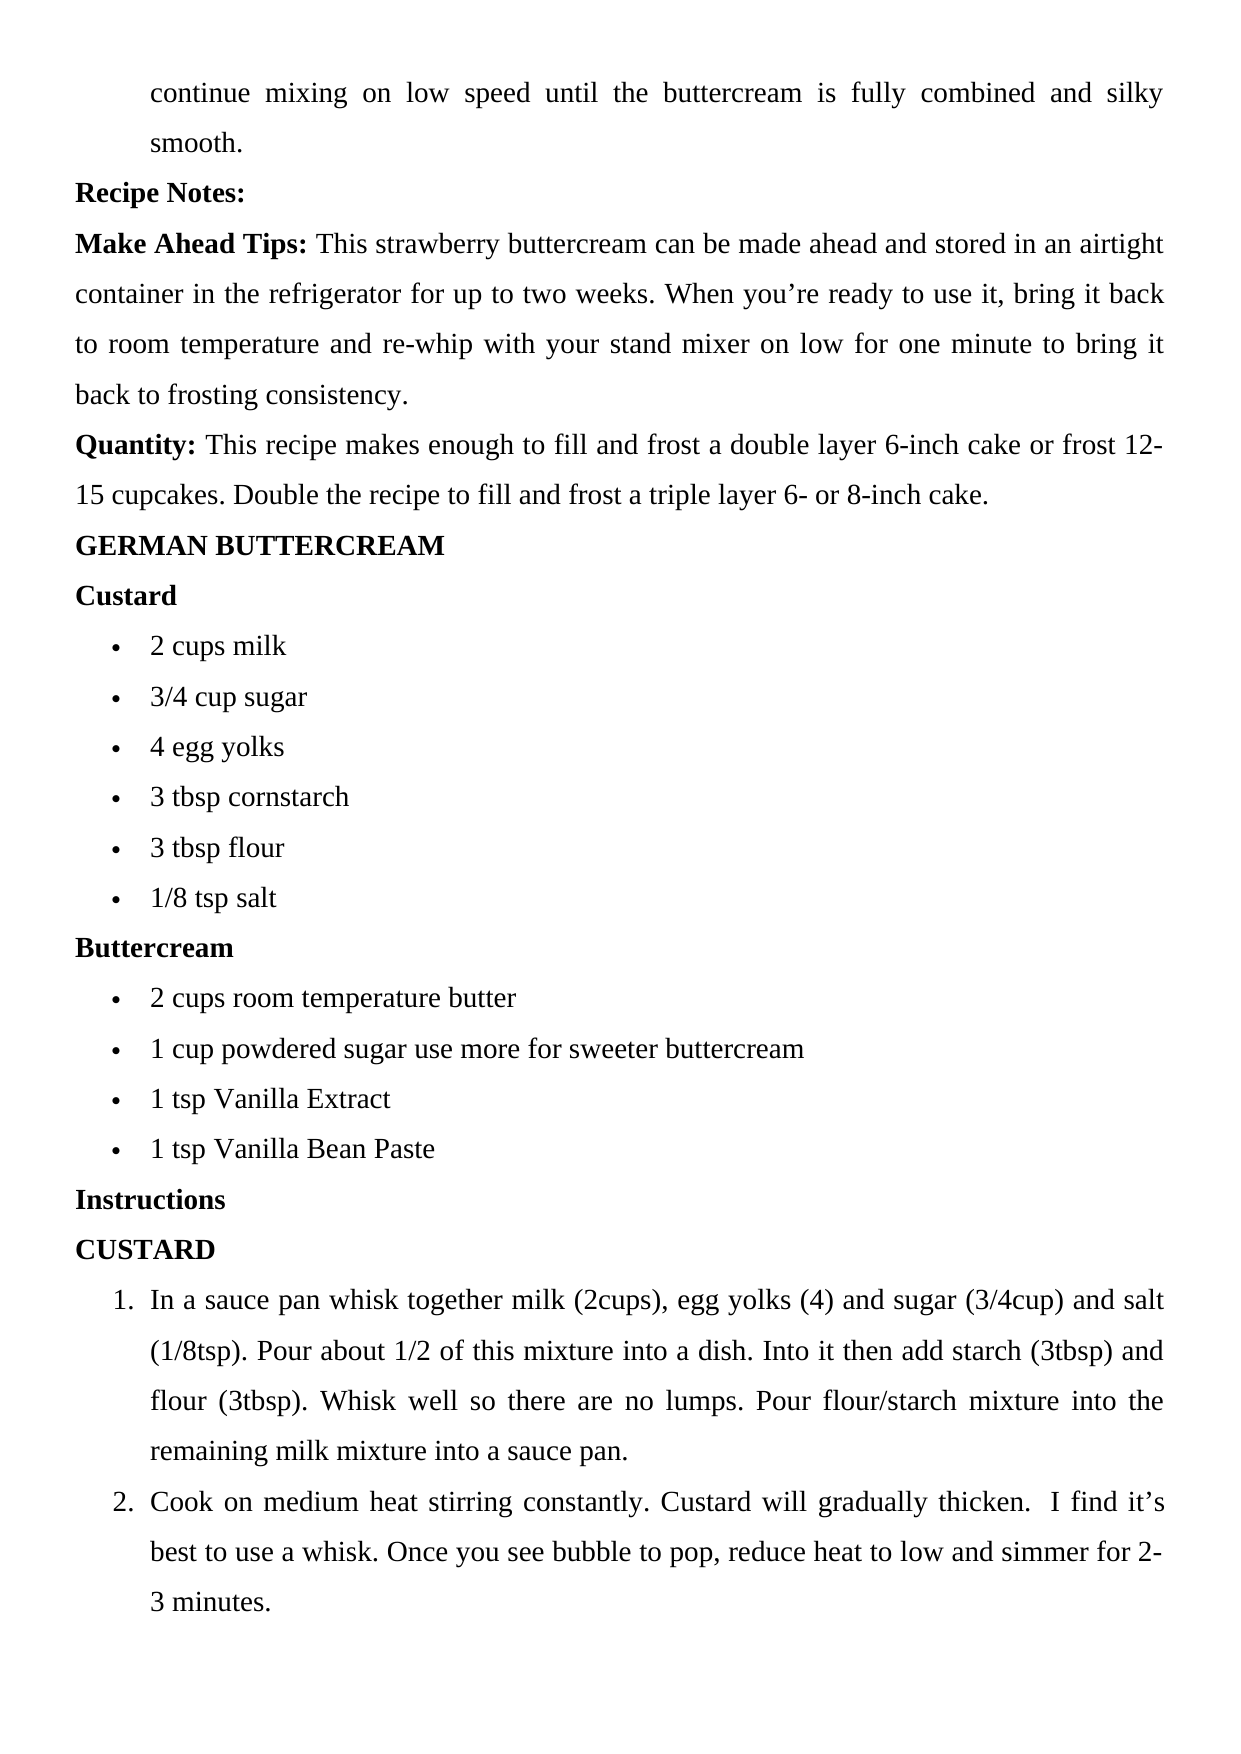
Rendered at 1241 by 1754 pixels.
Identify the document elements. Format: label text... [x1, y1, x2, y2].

text GERMAN BUTTERCREAM [75, 528, 1165, 561]
text Custard [75, 578, 1165, 612]
list 1 tsp Vanilla Extract [112, 1081, 1165, 1115]
subtitle Recipe Notes: [75, 176, 1165, 209]
list 3/4 cup sugar [112, 679, 1165, 712]
list 1/8 tsp salt [112, 880, 1165, 913]
list 2 cups room temperature butter [112, 981, 1165, 1014]
list 1 tsp Vanilla Bean Paste [112, 1132, 1165, 1165]
list 1 cup powdered sugar use more for sweeter buttercream [112, 1031, 1165, 1064]
list 3 tbsp cornstarch [112, 779, 1165, 813]
list 3 tbsp flour [112, 830, 1165, 863]
list 2 cups milk [112, 628, 1165, 662]
list Cook on medium heat stirring constantly. Custard will gradually thicken. I find it’s best to use a whisk. Once you see bubble to pop, reduce heat to low and simmer for 2-3 minutes. [112, 1484, 1165, 1618]
text Quantity: This recipe makes enough to fill and frost a double layer 6-inch cake or frost 12-15 cupcakes. Double the recipe to fill and frost a triple layer 6- or 8-inch cake. [75, 427, 1165, 511]
list 4 egg yolks [112, 729, 1165, 763]
text Instructions [75, 1182, 1165, 1215]
text Buttercream [75, 930, 1165, 964]
list In a sauce pan whisk together milk (2cups), egg yolks (4) and sugar (3/4cup) and salt (1/8tsp). Pour about 1/2 of this mixture into a dish. Into it then add starch (3tbsp) and flour (3tbsp). Whisk well so there are no lumps. Pour flour/starch mixture into the remaining milk mixture into a sauce pan. [112, 1282, 1165, 1467]
text Make Ahead Tips: This strawberry buttercream can be made ahead and stored in an airtight container in the refrigerator for up to two weeks. When you’re ready to use it, bring it back to room temperature and re-whip with your stand mixer on low for one minute to bring it back to frosting consistency. [75, 226, 1165, 410]
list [112, 75, 1165, 159]
text CUSTARD [75, 1232, 1165, 1266]
